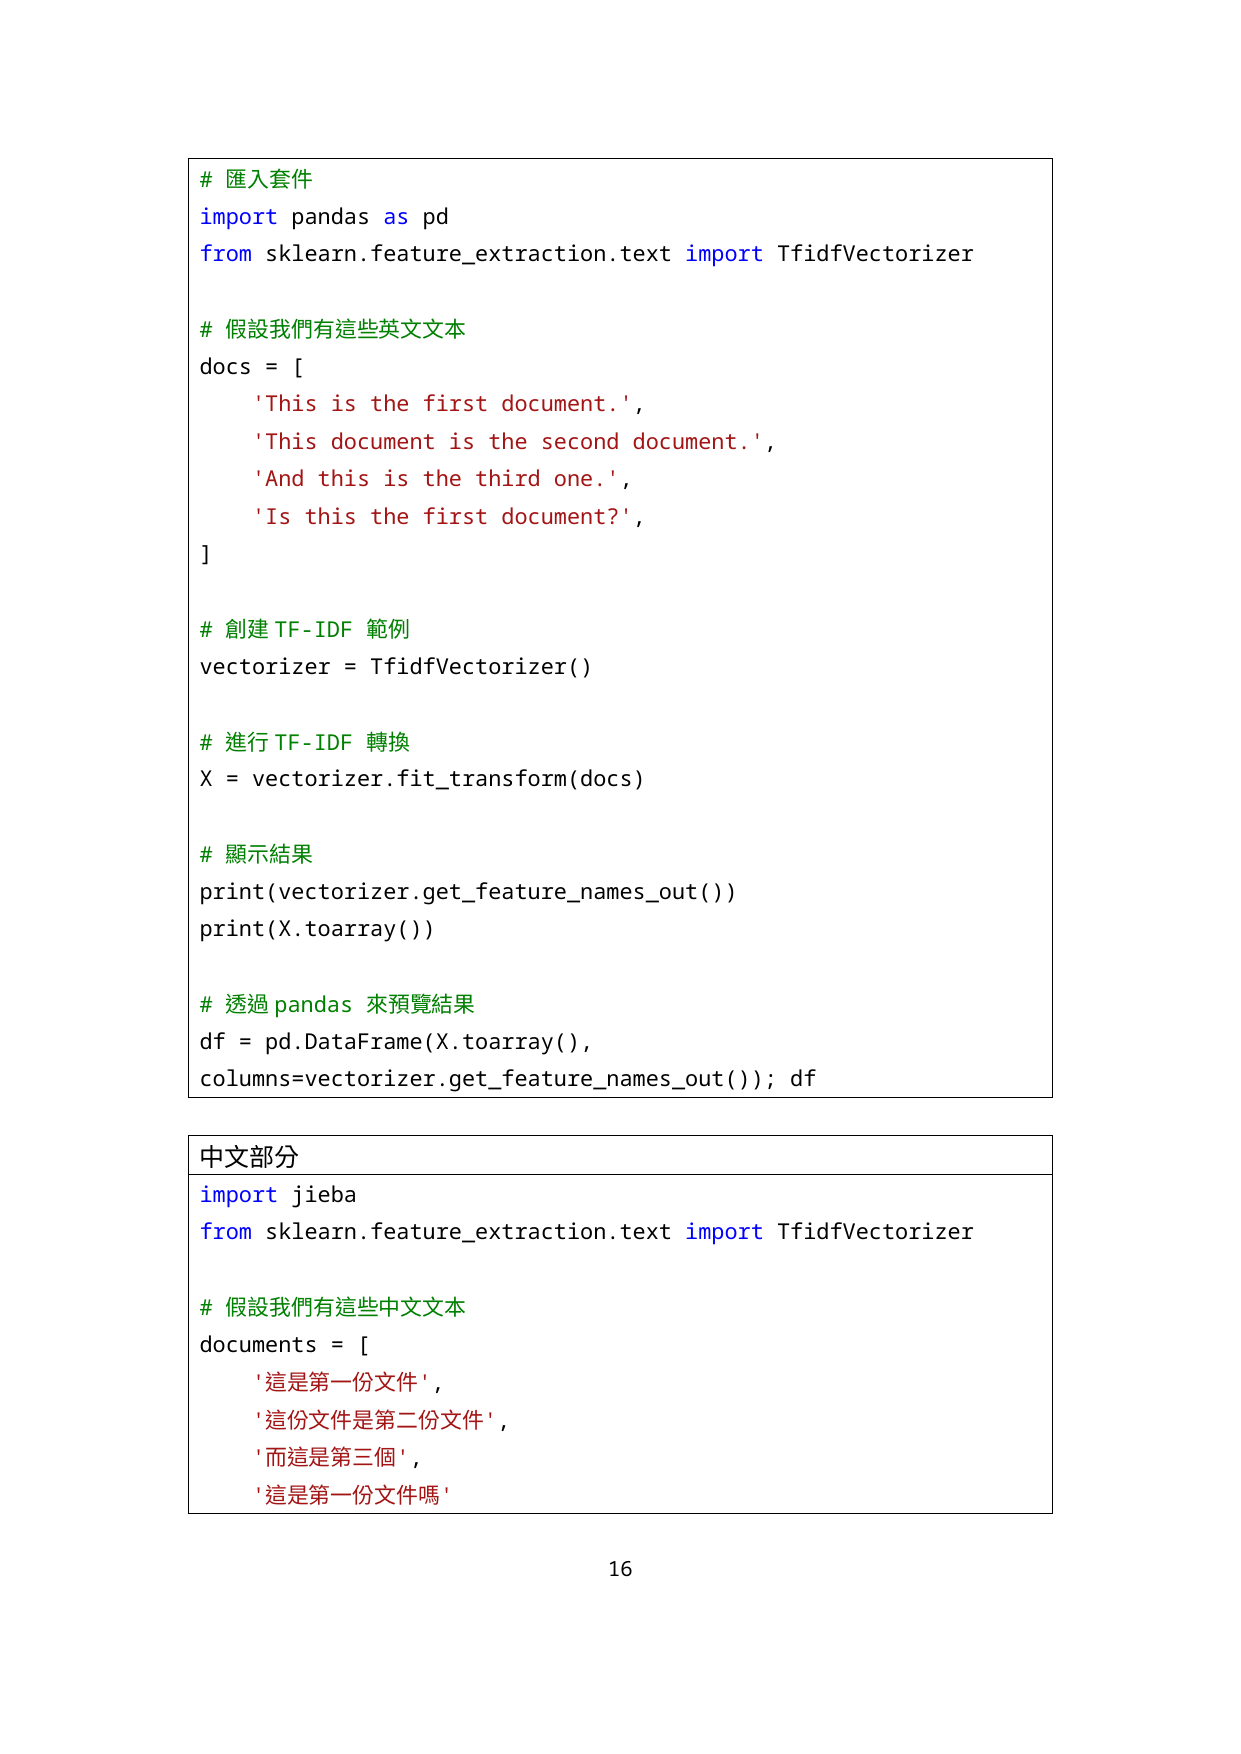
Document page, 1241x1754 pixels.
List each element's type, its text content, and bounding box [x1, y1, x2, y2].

table_header 中文部分 [189, 1136, 1052, 1174]
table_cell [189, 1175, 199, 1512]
table_cell # 匯入套件 import pandas as pd from sklearn.feature_extraction.text import TfidfVectorizer # 假設我們有這些英文文本 docs = [ 'This is the first document.', 'This document is the second document.', 'And this is the third one.', 'Is this the first document?', ] # 創建 TF-IDF 範例 vectorizer = TfidfVectorizer() # 進行 TF-IDF 轉換 X = vectorizer.fit_transform(docs) # 顯示結果 print(vectorizer.get_feature_names_out()) print(X.toarray()) # 透過 pandas 來預覽結果 df = pd.DataFrame(X.toarray(), columns=vectorizer.get_feature_names_out()); df [189, 159, 1052, 1097]
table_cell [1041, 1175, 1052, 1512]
